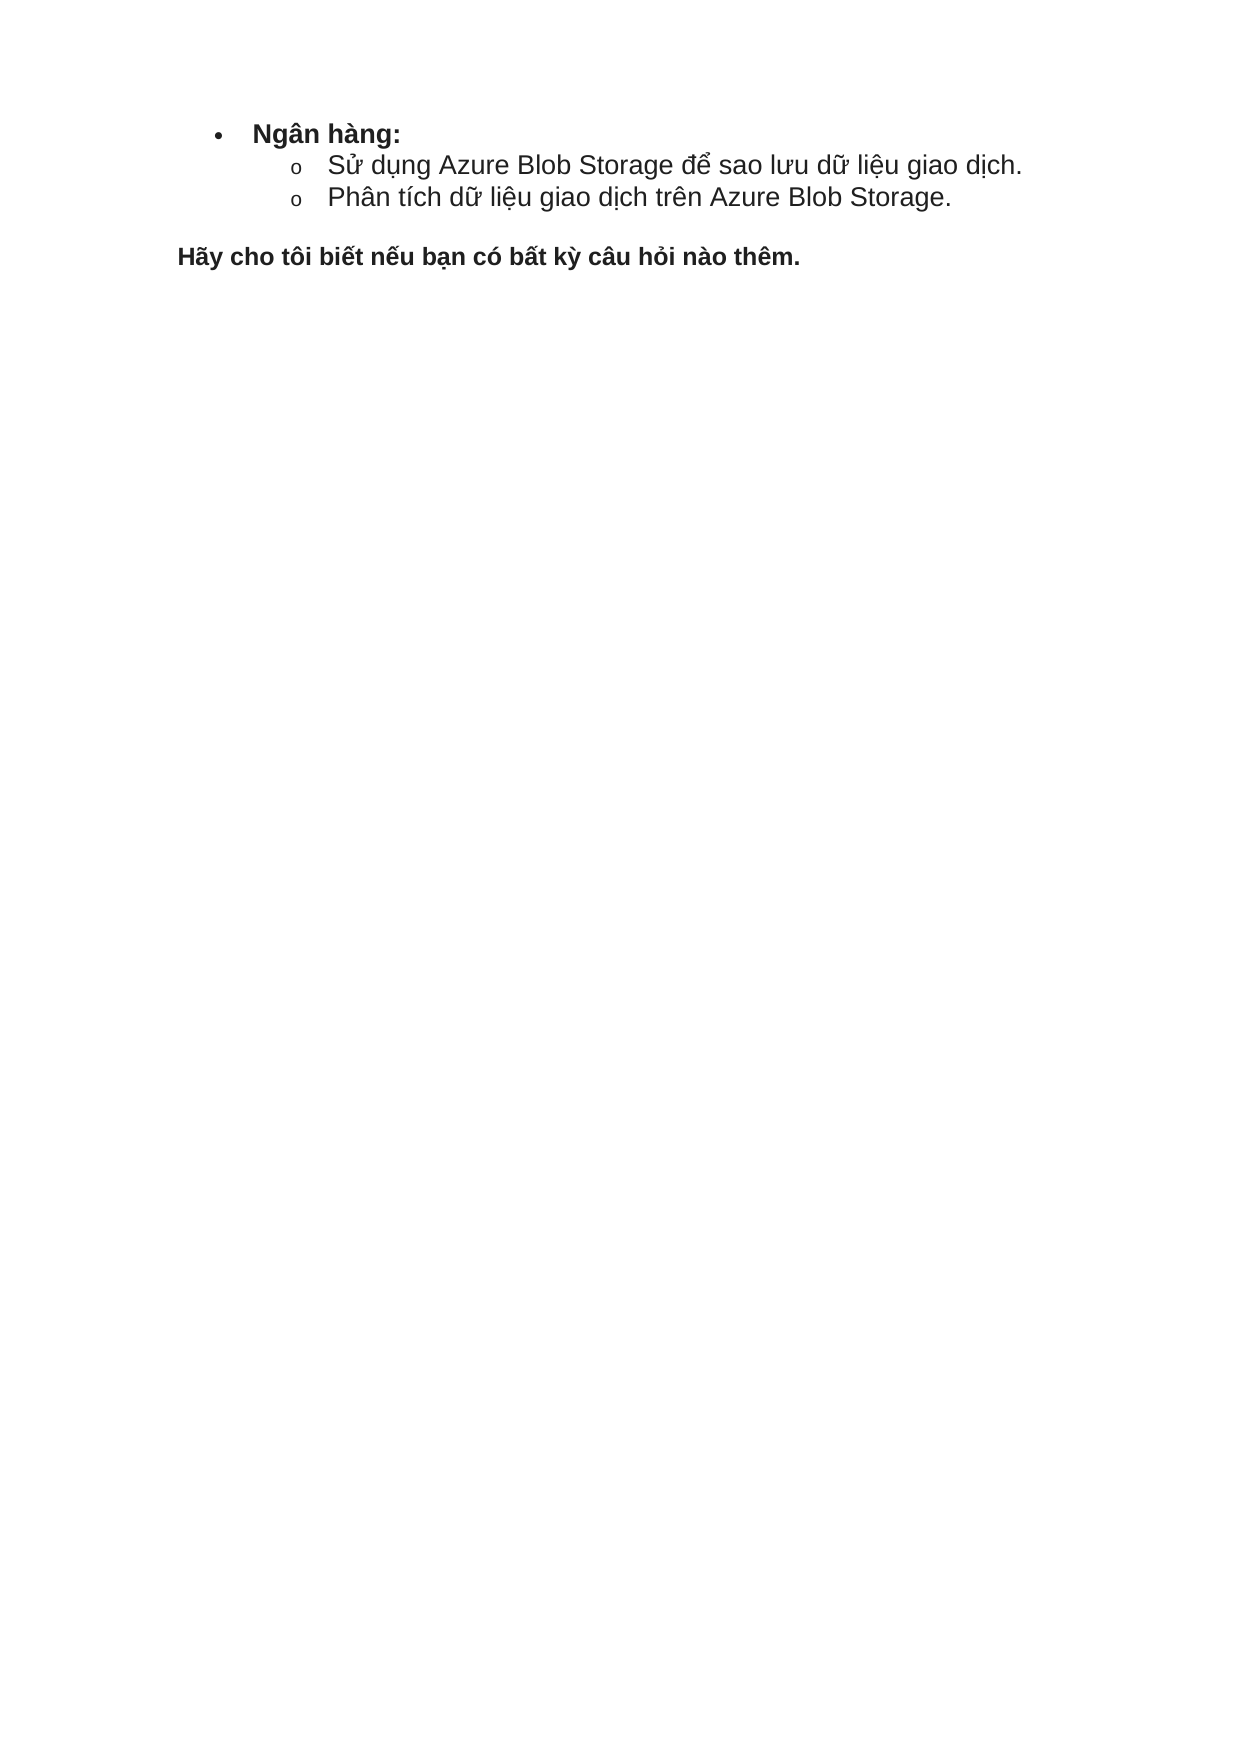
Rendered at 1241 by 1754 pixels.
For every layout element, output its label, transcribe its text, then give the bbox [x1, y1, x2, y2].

list Phân tích dữ liệu giao dịch trên Azure Blob Storage. [290, 181, 1122, 213]
list Sử dụng Azure Blob Storage để sao lưu dữ liệu giao dịch. [290, 149, 1122, 181]
list Ngân hàng: [215, 118, 1122, 149]
text Hãy cho tôi biết nếu bạn có bất kỳ câu hỏi nào thêm. [177, 242, 1122, 271]
